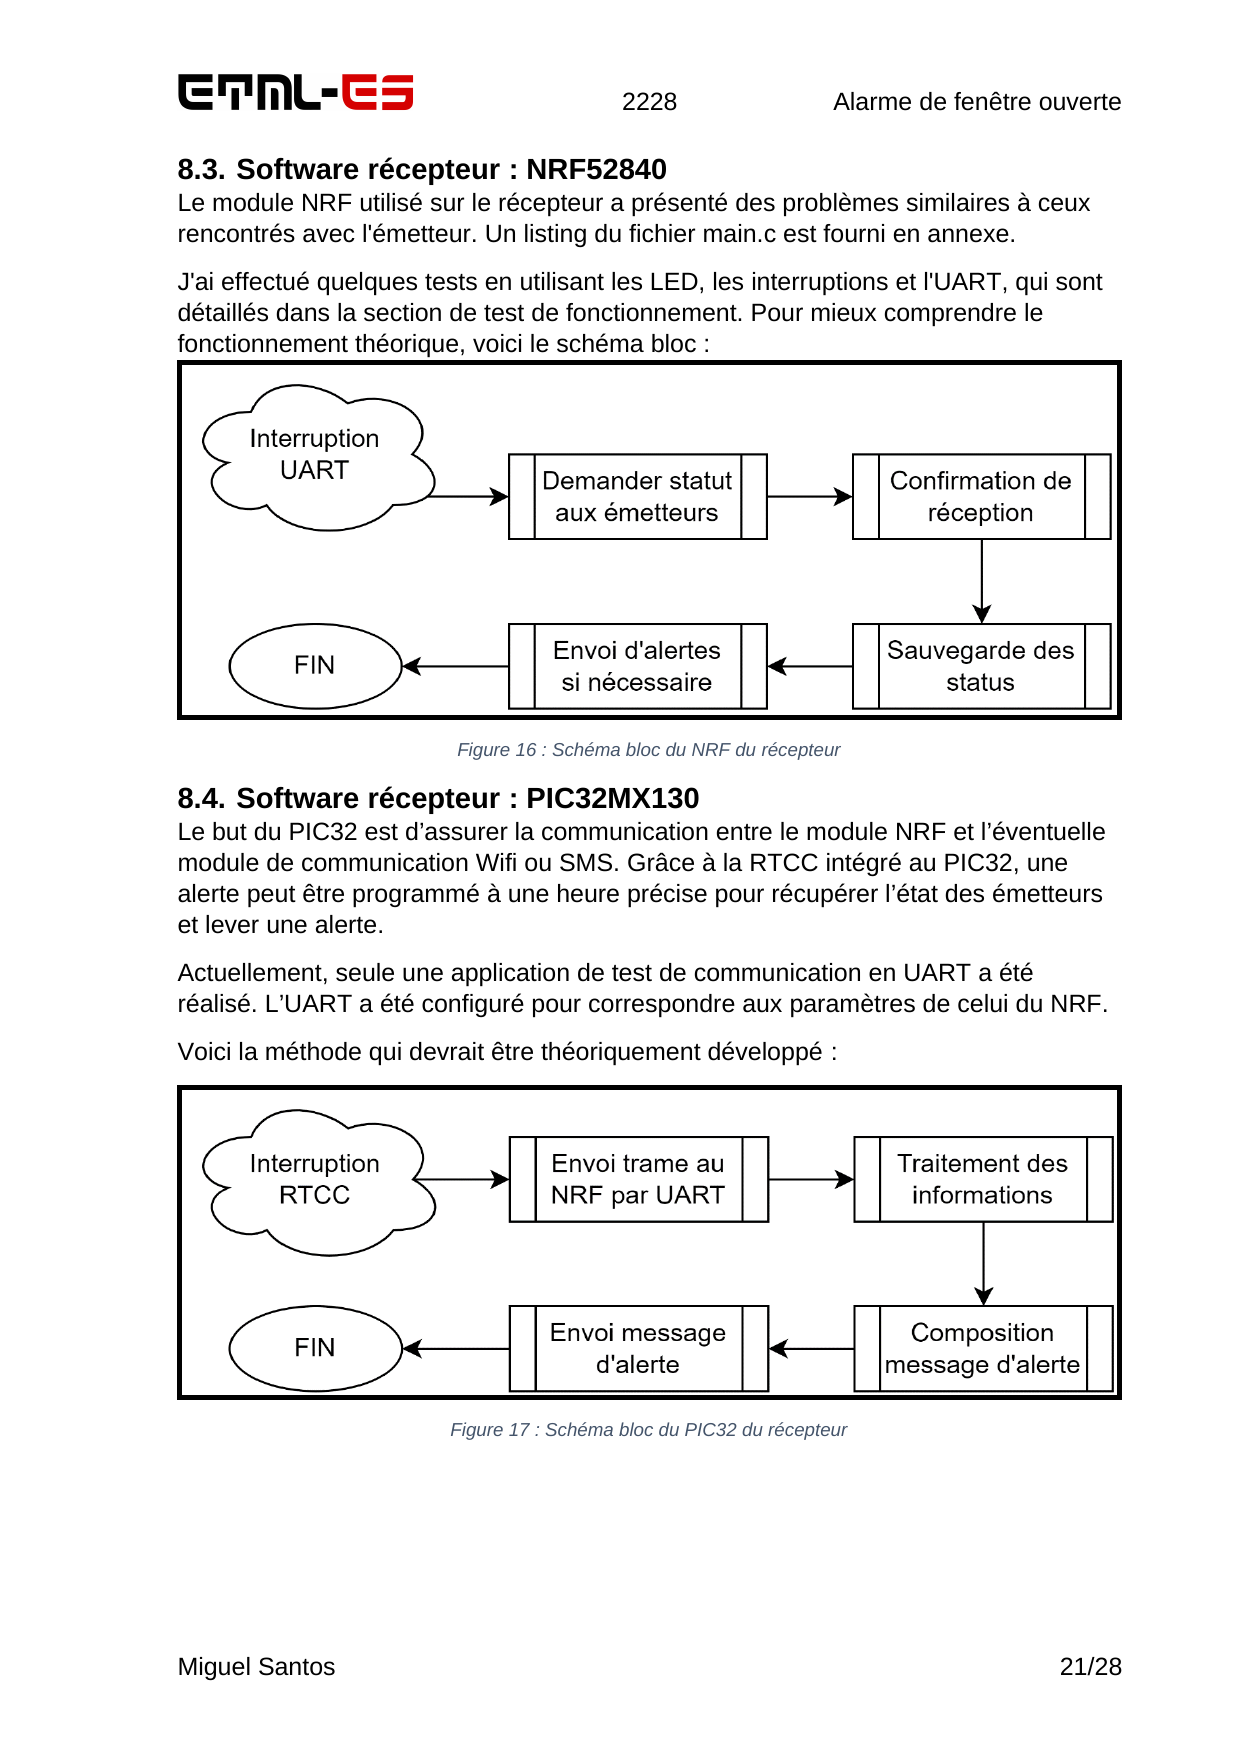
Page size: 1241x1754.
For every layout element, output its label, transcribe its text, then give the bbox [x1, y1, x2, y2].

picture [177, 73, 414, 111]
text Voici la méthode qui devrait être théoriquement développé : [177, 1037, 1122, 1066]
picture [182, 365, 1117, 715]
text J'ai effectué quelques tests en utilisant les LED, les interruptions et l'UART, qui sont détaillés dans la section de test de fonctionnement. Pour mieux comprendre le fonctionnement théorique, voici le schéma bloc : [177, 267, 1122, 360]
text Actuellement, seule une application de test de communication en UART a été réalisé. L’UART a été configuré pour correspondre aux paramètres de celui du NRF. [177, 958, 1122, 1018]
text Le module NRF utilisé sur le récepteur a présenté des problèmes similaires à ceux rencontrés avec l'émetteur. Un listing du fichier main.c est fourni en annexe. [177, 188, 1122, 248]
subtitle Software récepteur : PIC32MX130 [177, 781, 1122, 815]
text Le but du PIC32 est d’assurer la communication entre le module NRF et l’éventuelle module de communication Wifi ou SMS. Grâce à la RTCC intégré au PIC32, une alerte peut être programmé à une heure précise pour récupérer l’état des émetteurs et lever une alerte. [177, 817, 1122, 939]
subtitle Software récepteur : NRF52840 [177, 152, 1122, 185]
picture [182, 1090, 1117, 1395]
